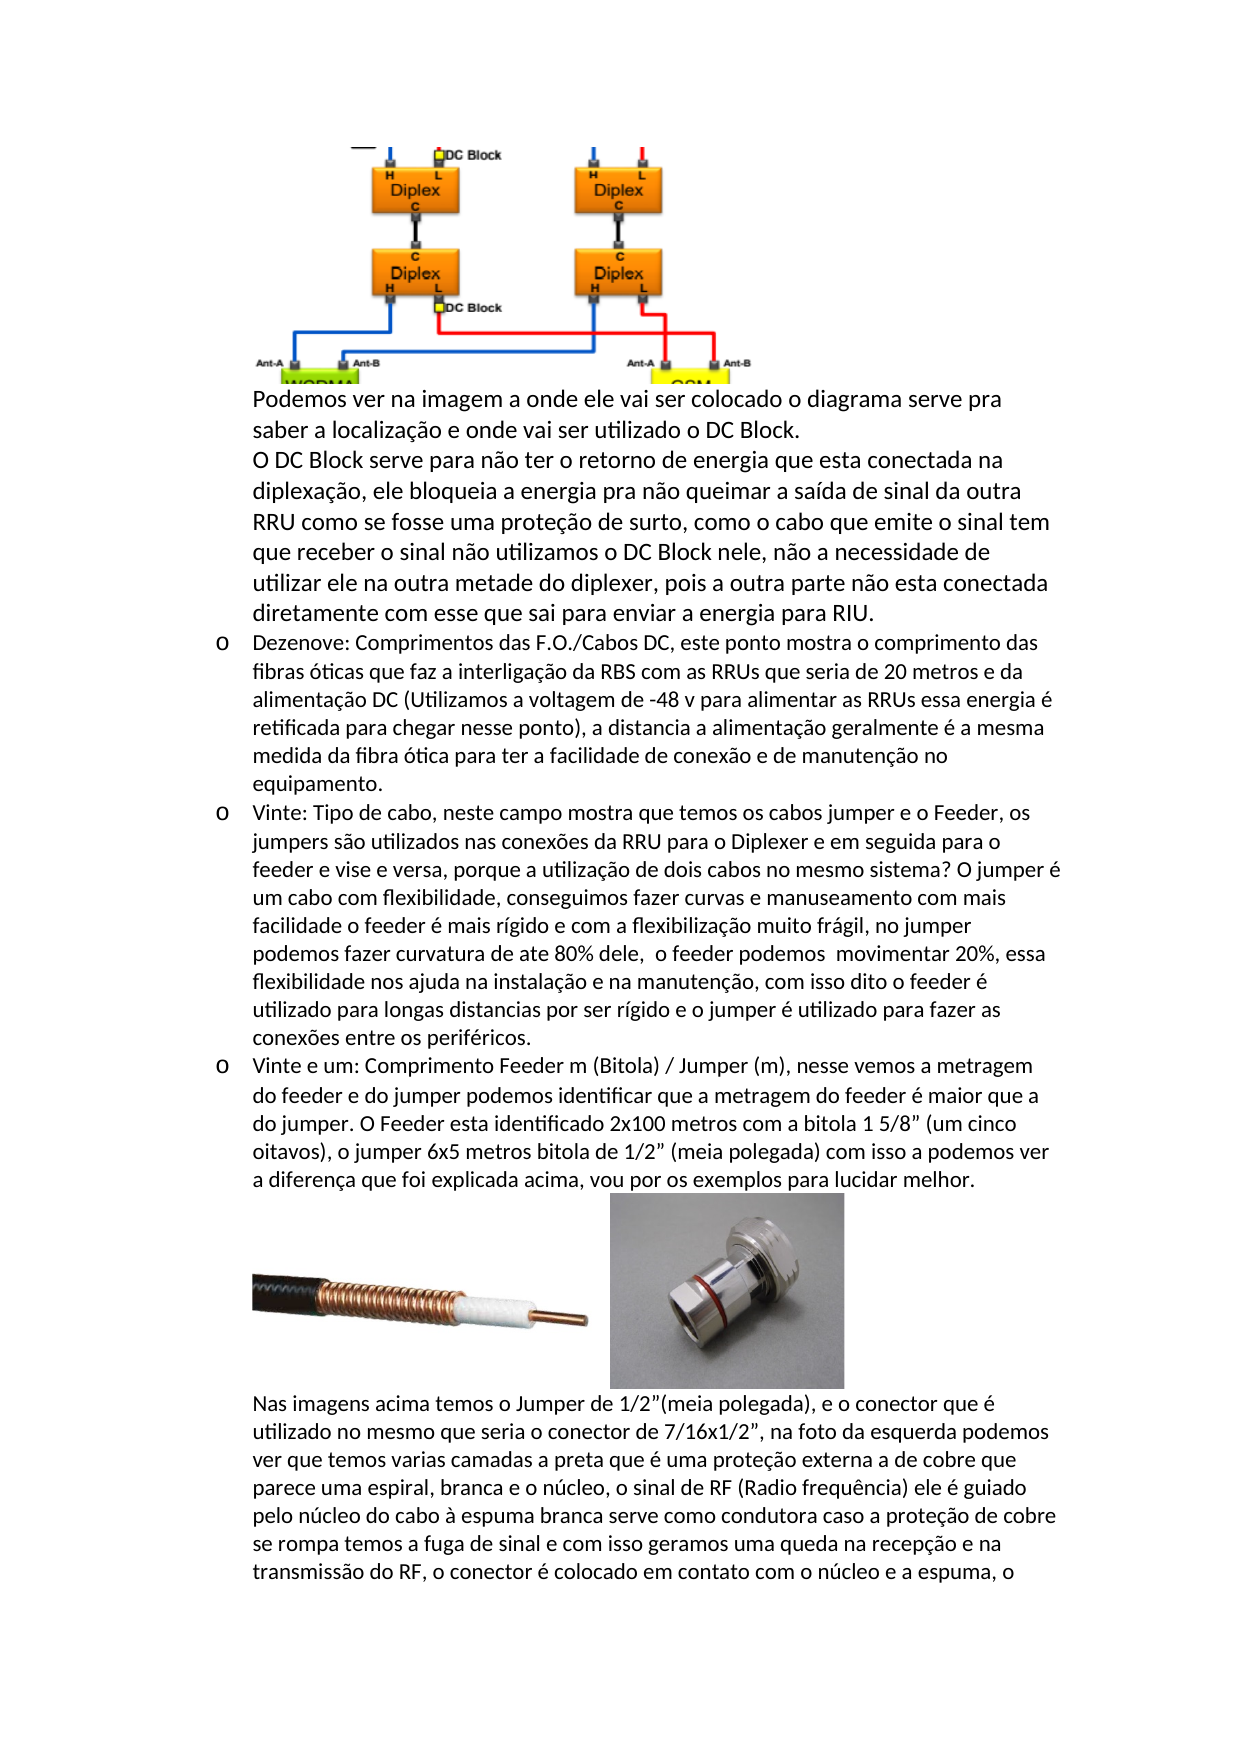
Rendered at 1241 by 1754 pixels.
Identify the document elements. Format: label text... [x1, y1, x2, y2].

picture [252, 147, 776, 384]
list Podemos ver na imagem a onde ele vai ser colocado o diagrama serve pra saber a localização e onde vai ser utilizado o DC Block. [252, 383, 1063, 444]
list O DC Block serve para não ter o retorno de energia que esta conectada na diplexação, ele bloqueia a energia pra não queimar a saída de sinal da outra RRU como se fosse uma proteção de surto, como o cabo que emite o sinal tem que receber o sinal não utilizamos o DC Block nele, não a necessidade de utilizar ele na outra metade do diplexer, pois a outra parte não esta conectada diretamente com esse que sai para enviar a energia para RIU. [252, 444, 1063, 628]
list Vinte: Tipo de cabo, neste campo mostra que temos os cabos jumper e o Feeder, os jumpers são utilizados nas conexões da RRU para o Diplexer e em seguida para o feeder e vise e versa, porque a utilização de dois cabos no mesmo sistema? O jumper é um cabo com flexibilidade, conseguimos fazer curvas e manuseamento com mais facilidade o feeder é mais rígido e com a flexibilização muito frágil, no jumper podemos fazer curvatura de ate 80% dele, o feeder podemos movimentar 20%, essa flexibilidade nos ajuda na instalação e na manutenção, com isso dito o feeder é utilizado para longas distancias por ser rígido e o jumper é utilizado para fazer as conexões entre os periféricos. [215, 798, 1063, 1052]
picture [252, 1193, 845, 1389]
list Dezenove: Comprimentos das F.O./Cabos DC, este ponto mostra o comprimento das fibras óticas que faz a interligação da RBS com as RRUs que seria de 20 metros e da alimentação DC (Utilizamos a voltagem de -48 v para alimentar as RRUs essa energia é retificada para chegar nesse ponto), a distancia a alimentação geralmente é a mesma medida da fibra ótica para ter a facilidade de conexão e de manutenção no equipamento. [215, 628, 1063, 798]
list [252, 1389, 1063, 1585]
